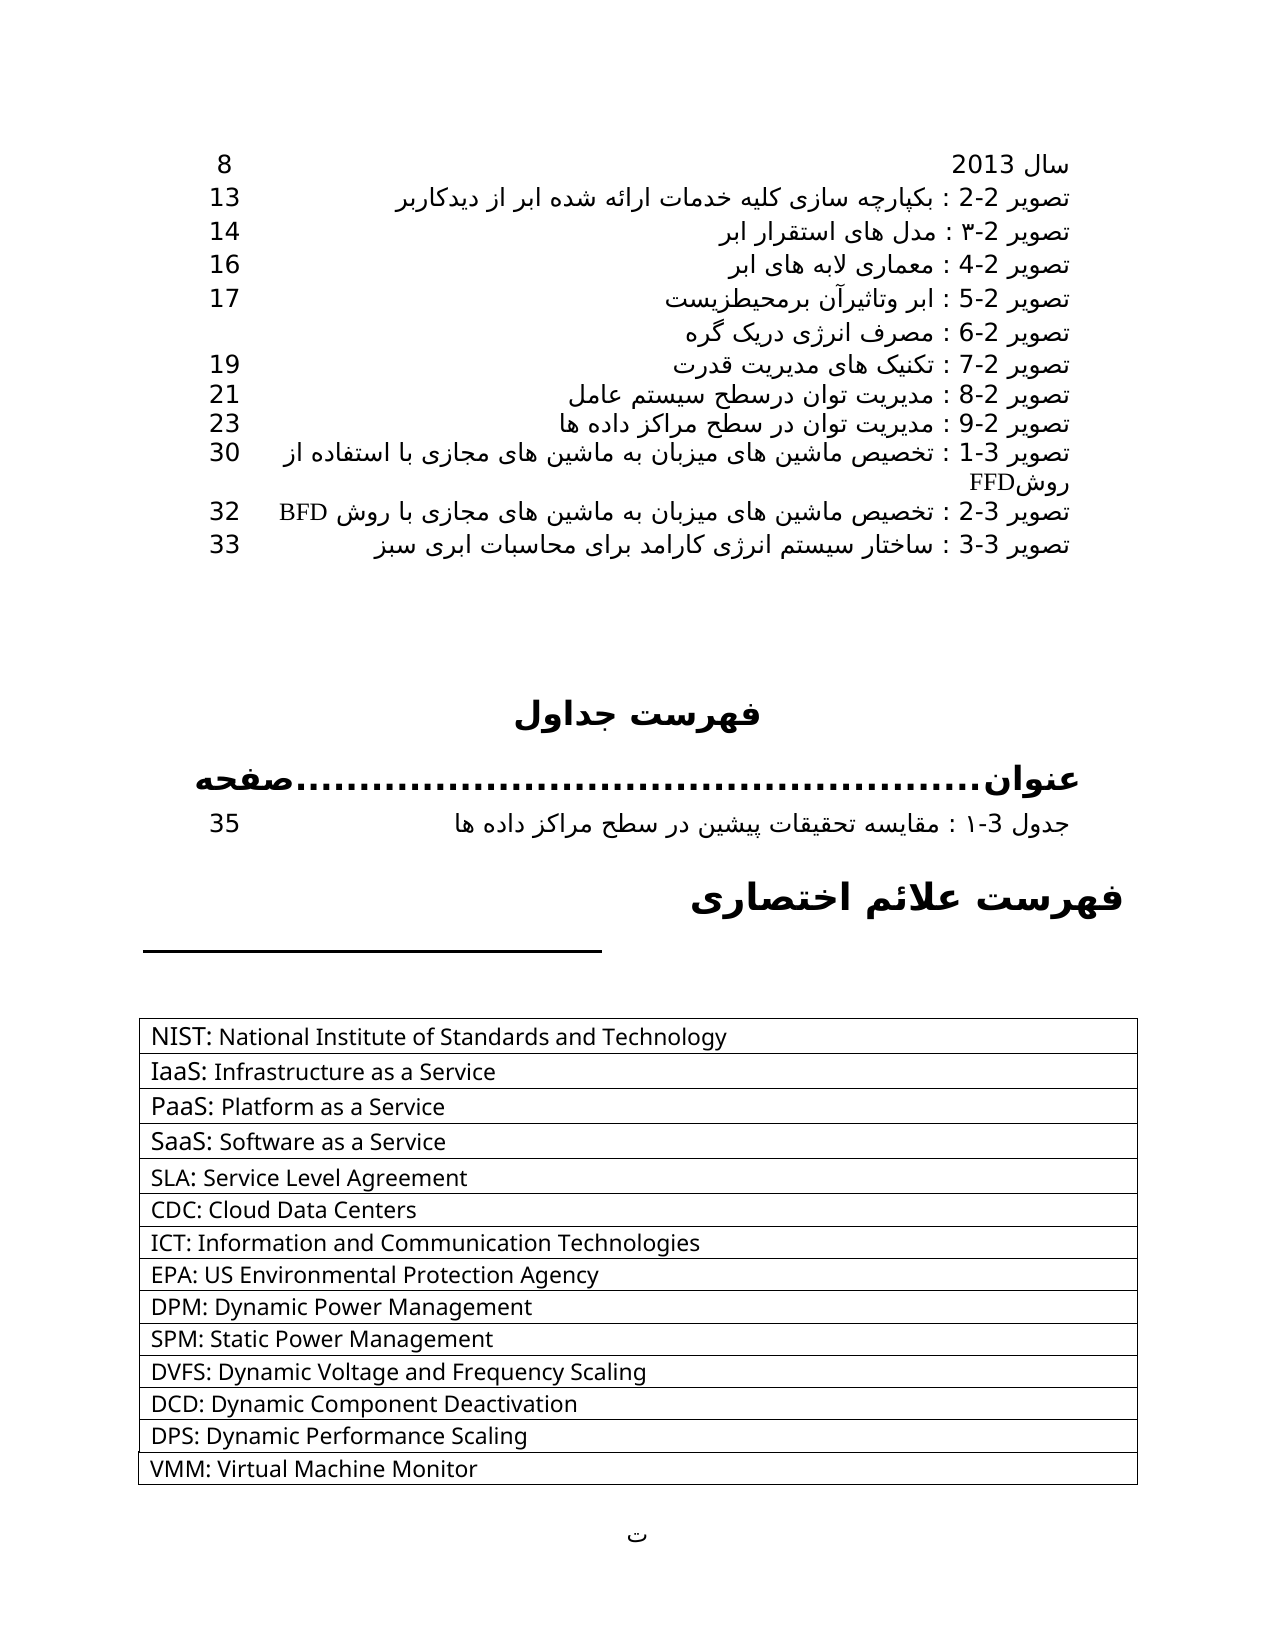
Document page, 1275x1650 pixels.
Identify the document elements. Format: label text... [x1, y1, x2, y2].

table_cell SPM: Static Power Management [140, 1324, 1137, 1355]
table_cell تصویر 3-1 : تخصیص ماشین های میزبان به ماشین های مجازی با استفاده از روشFFD [254, 438, 1081, 497]
table_cell EPA: US Environmental Protection Agency [140, 1259, 1137, 1290]
table_cell 19 [195, 351, 254, 380]
table_cell CDC: Cloud Data Centers [140, 1194, 1137, 1226]
table_cell تصویر 2-9 : مدیریت توان در سطح مراکز داده ها [254, 409, 1081, 438]
table_cell تصویر 2-7 : تکنیک های مدیریت قدرت [254, 351, 1081, 380]
table_header جدول 3-۱ : مقایسه تحقیقات پیشین در سطح مراکز داده ها [254, 809, 1081, 875]
table_cell تصویر 3-2 : تخصیص ماشین های میزبان به ماشین های مجازی با روش BFD [254, 497, 1081, 530]
table_cell DPS: Dynamic Performance Scaling [140, 1420, 1137, 1452]
text عنوان صفحه [150, 759, 1125, 798]
table_cell PaaS: Platform as a Service [140, 1089, 1137, 1123]
text فهرست جداول [150, 694, 1125, 733]
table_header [254, 150, 1081, 351]
table_cell DPM: Dynamic Power Management [140, 1291, 1137, 1322]
table_cell SLA: Service Level Agreement [140, 1159, 1137, 1193]
table_header 7 8 13 14 16 17 [195, 150, 254, 351]
table_header 35 [195, 809, 254, 875]
table_cell 21 [195, 380, 254, 409]
text فهرست علائم اختصاری [150, 875, 1125, 919]
table_cell 23 [195, 409, 254, 438]
table_cell IaaS: Infrastructure as a Service [140, 1054, 1137, 1088]
table_cell تصویر 3-3 : ساختار سیستم انرژی کارامد برای محاسبات ابری سبز [254, 530, 1081, 559]
table_cell 33 [195, 530, 254, 559]
table_header NIST: National Institute of Standards and Technology [140, 1019, 1137, 1053]
table_cell SaaS: Software as a Service [140, 1124, 1137, 1158]
table_cell 32 [195, 497, 254, 530]
table_cell DCD: Dynamic Component Deactivation [140, 1388, 1137, 1419]
table_cell 30 [195, 438, 254, 497]
table_cell ICT: Information and Communication Technologies [140, 1227, 1137, 1258]
table_cell VMM: Virtual Machine Monitor [139, 1453, 1137, 1484]
table_cell DVFS: Dynamic Voltage and Frequency Scaling [140, 1356, 1137, 1387]
table_cell تصویر 2-8 : مدیریت توان درسطح سیستم عامل [254, 380, 1081, 409]
